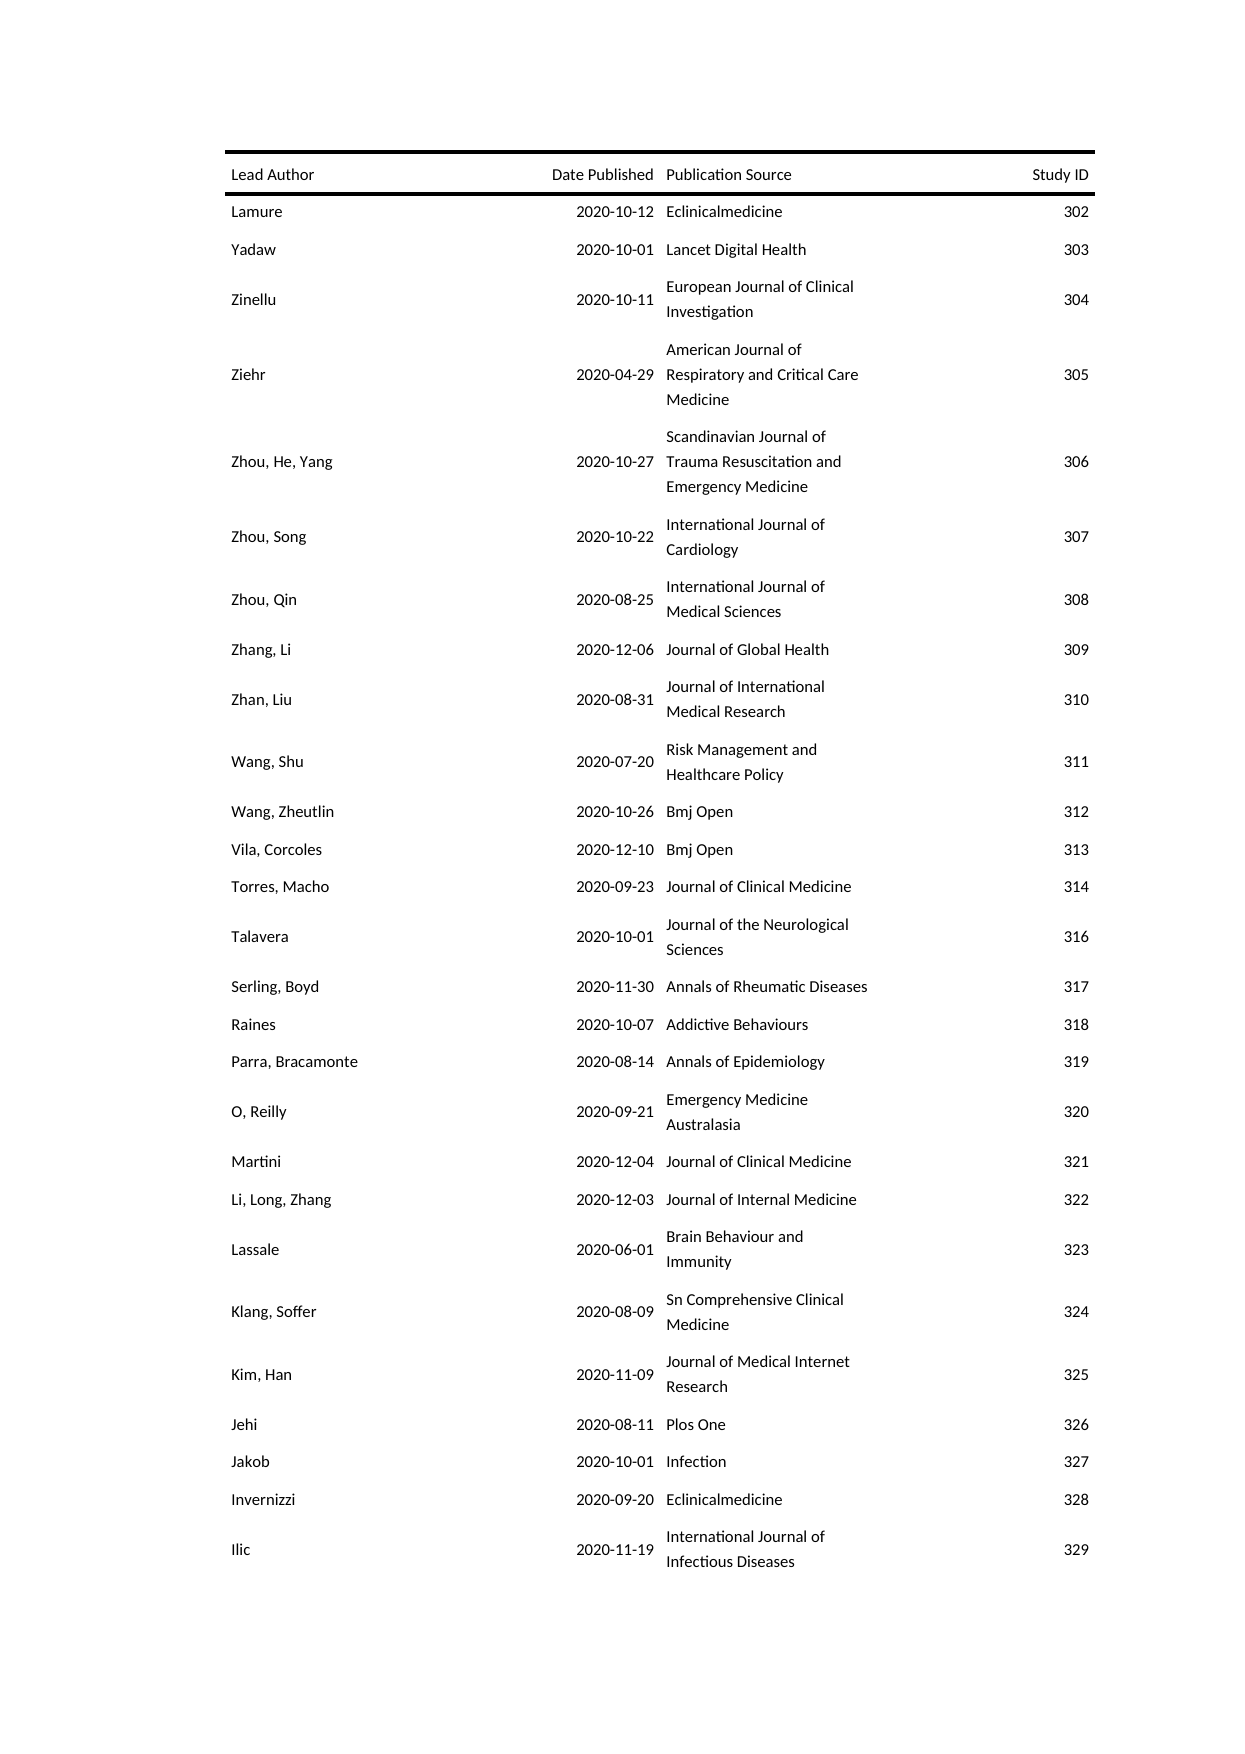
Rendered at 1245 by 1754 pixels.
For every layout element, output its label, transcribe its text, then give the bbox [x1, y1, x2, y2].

table_cell 2020-10-07 [443, 1004, 660, 1042]
table_cell 309 [878, 629, 1095, 667]
table_cell 2020-08-31 [443, 667, 660, 729]
table_cell Vila, Corcoles [225, 829, 442, 867]
table_cell Annals of Rheumatic Diseases [660, 967, 877, 1004]
table_cell 2020-09-21 [443, 1079, 660, 1142]
table_cell Journal of Clinical Medicine [660, 1142, 877, 1179]
table_cell Jakob [225, 1442, 442, 1479]
table_cell Infection [660, 1442, 877, 1479]
table_cell Scandinavian Journal of Trauma Resuscitation and Emergency Medicine [660, 417, 877, 504]
table_cell 2020-04-29 [443, 329, 660, 417]
table_cell 302 [878, 196, 1095, 229]
table_cell Ilic [225, 1517, 442, 1579]
table_cell Journal of Global Health [660, 629, 877, 667]
table_cell 2020-08-25 [443, 567, 660, 629]
table_cell Ziehr [225, 329, 442, 417]
table_cell 326 [878, 1404, 1095, 1442]
table_cell 304 [878, 267, 1095, 329]
table_cell 2020-12-06 [443, 629, 660, 667]
table_cell 306 [878, 417, 1095, 504]
table_cell 318 [878, 1004, 1095, 1042]
table_cell 314 [878, 867, 1095, 904]
table_cell International Journal of Cardiology [660, 504, 877, 567]
table_cell Addictive Behaviours [660, 1004, 877, 1042]
table_cell Zhan, Liu [225, 667, 442, 729]
table_cell 2020-10-01 [443, 1442, 660, 1479]
table_cell 307 [878, 504, 1095, 567]
table_cell Torres, Macho [225, 867, 442, 904]
table_cell Lancet Digital Health [660, 229, 877, 267]
table_cell 2020-10-27 [443, 417, 660, 504]
table_cell Journal of Internal Medicine [660, 1179, 877, 1217]
table_cell 321 [878, 1142, 1095, 1179]
table_cell Klang, Soffer [225, 1279, 442, 1342]
table_cell Parra, Bracamonte [225, 1042, 442, 1079]
table_cell 328 [878, 1479, 1095, 1517]
table_cell Emergency Medicine Australasia [660, 1079, 877, 1142]
table_cell Zhou, Song [225, 504, 442, 567]
table_cell 322 [878, 1179, 1095, 1217]
table_header Publication Source [660, 154, 877, 192]
table_cell 325 [878, 1342, 1095, 1404]
table_cell Zhou, He, Yang [225, 417, 442, 504]
table_header Study ID [878, 154, 1095, 192]
table_cell Raines [225, 1004, 442, 1042]
table_cell Zhou, Qin [225, 567, 442, 629]
table_cell 323 [878, 1217, 1095, 1279]
table_header Date Published [443, 154, 660, 192]
table_cell 2020-11-30 [443, 967, 660, 1004]
table_cell 2020-11-19 [443, 1517, 660, 1579]
table_cell Journal of the Neurological Sciences [660, 904, 877, 967]
table_cell 319 [878, 1042, 1095, 1079]
table_cell 2020-08-11 [443, 1404, 660, 1442]
table_cell Journal of Clinical Medicine [660, 867, 877, 904]
table_cell Eclinicalmedicine [660, 196, 877, 229]
table_cell 2020-09-20 [443, 1479, 660, 1517]
table_cell European Journal of Clinical Investigation [660, 267, 877, 329]
table_cell International Journal of Infectious Diseases [660, 1517, 877, 1579]
table_cell 2020-10-01 [443, 229, 660, 267]
table_cell Martini [225, 1142, 442, 1179]
table_cell 2020-08-14 [443, 1042, 660, 1079]
table_cell 2020-08-09 [443, 1279, 660, 1342]
table_cell American Journal of Respiratory and Critical Care Medicine [660, 329, 877, 417]
table_cell 2020-10-22 [443, 504, 660, 567]
table_cell O, Reilly [225, 1079, 442, 1142]
table_cell Zinellu [225, 267, 442, 329]
table_cell 316 [878, 904, 1095, 967]
table_cell Annals of Epidemiology [660, 1042, 877, 1079]
table_cell 308 [878, 567, 1095, 629]
table_cell 2020-09-23 [443, 867, 660, 904]
table_cell Serling, Boyd [225, 967, 442, 1004]
table_cell 2020-07-20 [443, 729, 660, 792]
table_cell 2020-06-01 [443, 1217, 660, 1279]
table_cell Li, Long, Zhang [225, 1179, 442, 1217]
table_cell Zhang, Li [225, 629, 442, 667]
table_cell Lassale [225, 1217, 442, 1279]
table_cell Risk Management and Healthcare Policy [660, 729, 877, 792]
table_cell Bmj Open [660, 829, 877, 867]
table_cell International Journal of Medical Sciences [660, 567, 877, 629]
table_cell 329 [878, 1517, 1095, 1579]
table_cell 2020-10-26 [443, 792, 660, 829]
table_cell Bmj Open [660, 792, 877, 829]
table_cell 2020-12-10 [443, 829, 660, 867]
table_cell 324 [878, 1279, 1095, 1342]
table_cell 311 [878, 729, 1095, 792]
table_cell 2020-10-01 [443, 904, 660, 967]
table_cell Yadaw [225, 229, 442, 267]
table_cell Talavera [225, 904, 442, 967]
table_cell 320 [878, 1079, 1095, 1142]
table_cell 2020-11-09 [443, 1342, 660, 1404]
table_cell 303 [878, 229, 1095, 267]
table_cell 305 [878, 329, 1095, 417]
table_cell 317 [878, 967, 1095, 1004]
table_cell 2020-10-11 [443, 267, 660, 329]
table_cell 310 [878, 667, 1095, 729]
table_cell Plos One [660, 1404, 877, 1442]
table_cell Wang, Shu [225, 729, 442, 792]
table_cell 2020-12-03 [443, 1179, 660, 1217]
table_cell 312 [878, 792, 1095, 829]
table_header Lead Author [225, 154, 442, 192]
table_cell 313 [878, 829, 1095, 867]
table_cell 2020-10-12 [443, 196, 660, 229]
table_cell Journal of International Medical Research [660, 667, 877, 729]
table_cell Wang, Zheutlin [225, 792, 442, 829]
table_cell Kim, Han [225, 1342, 442, 1404]
table_cell 327 [878, 1442, 1095, 1479]
table_cell Sn Comprehensive Clinical Medicine [660, 1279, 877, 1342]
table_cell Brain Behaviour and Immunity [660, 1217, 877, 1279]
table_cell Jehi [225, 1404, 442, 1442]
table_cell Journal of Medical Internet Research [660, 1342, 877, 1404]
table_cell Eclinicalmedicine [660, 1479, 877, 1517]
table_cell Lamure [225, 196, 442, 229]
table_cell 2020-12-04 [443, 1142, 660, 1179]
table_cell Invernizzi [225, 1479, 442, 1517]
